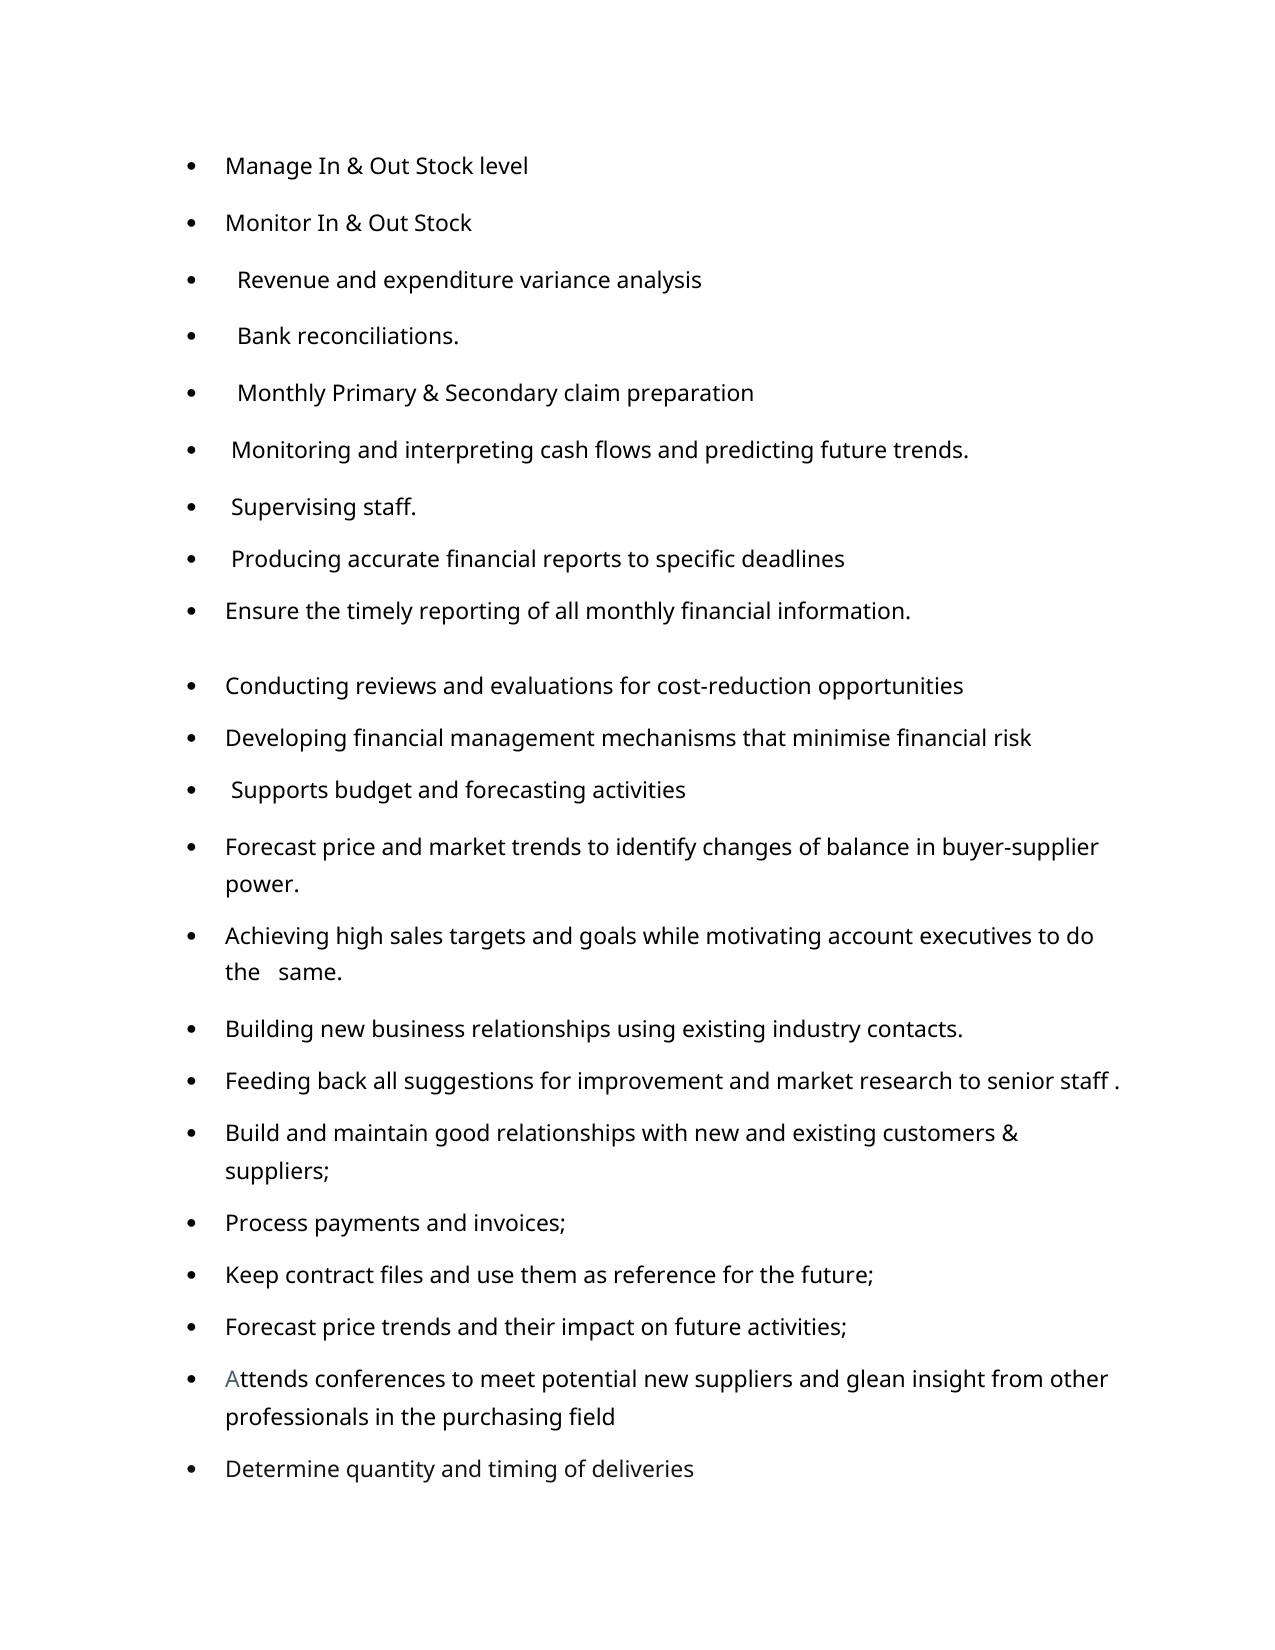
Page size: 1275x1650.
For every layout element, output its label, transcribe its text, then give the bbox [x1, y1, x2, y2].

list Monthly Primary & Secondary claim preparation [187, 377, 1125, 408]
list Monitoring and interpreting cash flows and predicting future trends. [187, 434, 1125, 465]
list Developing financial management mechanisms that minimise financial risk [187, 722, 1125, 753]
list Forecast price and market trends to identify changes of balance in buyer-supplier power. [187, 831, 1125, 899]
list Process payments and invoices; [187, 1207, 1125, 1238]
list Forecast price trends and their impact on future activities; [187, 1311, 1125, 1342]
list Keep contract files and use them as reference for the future; [187, 1259, 1125, 1290]
list Feeding back all suggestions for improvement and market research to senior staff . [187, 1065, 1125, 1096]
list Monitor In & Out Stock [187, 207, 1125, 238]
list Build and maintain good relationships with new and existing customers & suppliers; [187, 1117, 1125, 1186]
list Attends conferences to meet potential new suppliers and glean insight from other professionals in the purchasing field [187, 1363, 1125, 1432]
list Conducting reviews and evaluations for cost-reduction opportunities [187, 670, 1125, 701]
list Ensure the timely reporting of all monthly financial information. [187, 595, 1125, 626]
list Producing accurate financial reports to specific deadlines [187, 543, 1125, 574]
list Determine quantity and timing of deliveries [187, 1453, 1125, 1484]
list Achieving high sales targets and goals while motivating account executives to do the same. [187, 920, 1125, 987]
list Supervising staff. [187, 491, 1125, 522]
list Supports budget and forecasting activities [187, 774, 1125, 805]
list Revenue and expenditure variance analysis [187, 263, 1125, 295]
list Manage In & Out Stock level [187, 150, 1125, 181]
list Building new business relationships using existing industry contacts. [187, 1013, 1125, 1044]
list Bank reconciliations. [187, 320, 1125, 352]
